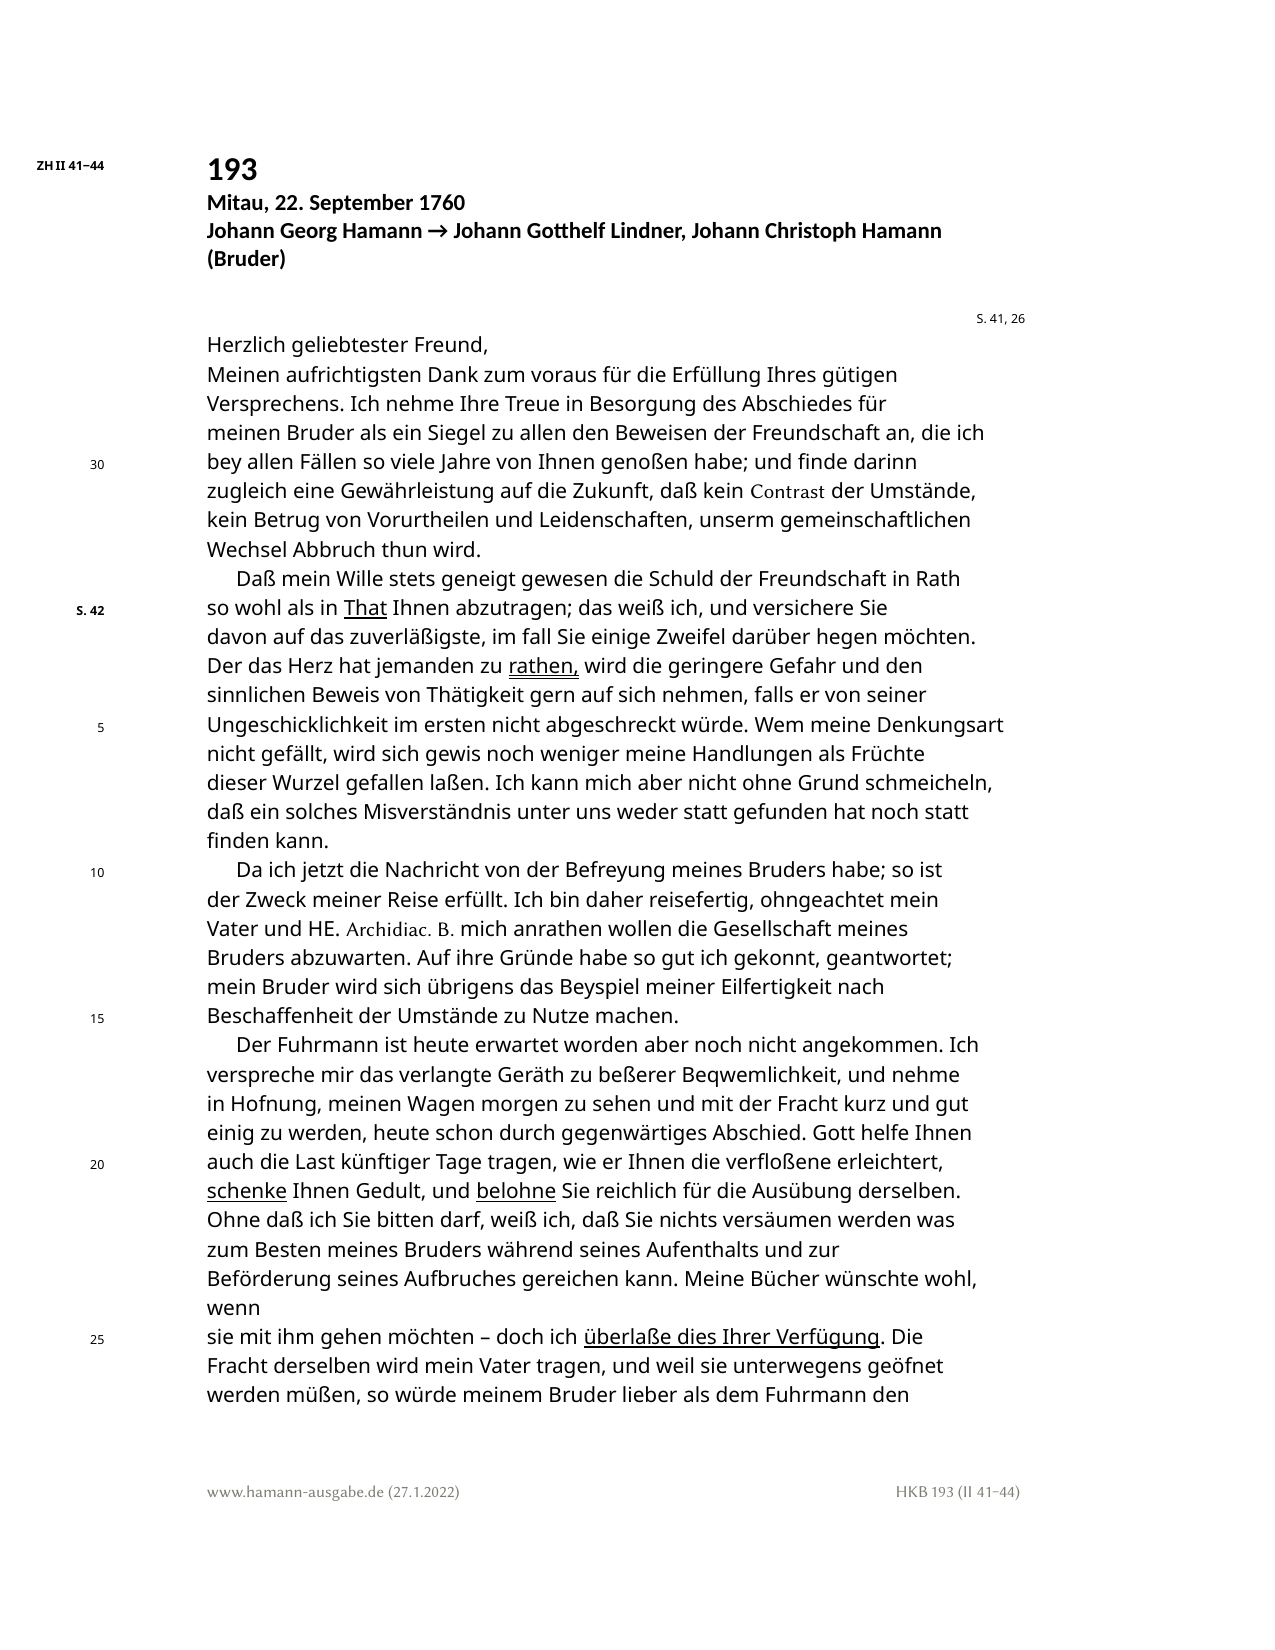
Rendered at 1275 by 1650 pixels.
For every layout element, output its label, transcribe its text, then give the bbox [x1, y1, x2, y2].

text einig zu werden, heute schon durch gegenwärtiges Abschied. Gott helfe Ihnen [207, 1117, 1025, 1146]
text Der Fuhrmann ist heute erwartet worden aber noch nicht angekommen. Ich [236, 1029, 1025, 1059]
text mein Bruder wird sich übrigens das Beyspiel meiner Eilfertigkeit nach [207, 971, 1025, 1000]
text sinnlichen Beweis von Thätigkeit gern auf sich nehmen, falls er von seiner [207, 679, 1025, 709]
text Ohne daß ich Sie bitten darf, weiß ich, daß Sie nichts versäumen werden was [207, 1204, 1025, 1234]
text daß ein solches Misverständnis unter uns weder statt gefunden hat noch statt [207, 796, 1025, 825]
text kein Betrug von Vorurtheilen und Leidenschaften, unserm gemeinschaftlichen [207, 504, 1025, 534]
text meinen Bruder als ein Siegel zu allen den Beweisen der Freundschaft an, die ich [207, 417, 1025, 446]
text 30 [0, 446, 104, 475]
text sie mit ihm gehen möchten – doch ich überlaße dies Ihrer Verfügung. Die [207, 1321, 1025, 1350]
text Herzlich geliebtester Freund, [207, 329, 1025, 359]
text Da ich jetzt die Nachricht von der Befreyung meines Bruders habe; so ist [236, 854, 1025, 884]
text nicht gefällt, wird sich gewis noch weniger meine Handlungen als Früchte [207, 738, 1025, 767]
text Versprechens. Ich nehme Ihre Treue in Besorgung des Abschiedes für [207, 388, 1025, 417]
text Bruders abzuwarten. Auf ihre Gründe habe so gut ich gekonnt, geantwortet; [207, 942, 1025, 971]
text 15 [0, 1000, 104, 1029]
text so wohl als in That Ihnen abzutragen; das weiß ich, und versichere Sie [207, 592, 1025, 621]
text 5 [0, 709, 104, 738]
text Der das Herz hat jemanden zu rathen, wird die geringere Gefahr und den [207, 650, 1025, 679]
text Fracht derselben wird mein Vater tragen, und weil sie unterwegens geöfnet [207, 1350, 1025, 1379]
text verspreche mir das verlangte Geräth zu beßerer Beqwemlichkeit, und nehme [207, 1059, 1025, 1088]
text 10 [0, 854, 104, 884]
text in Hofnung, meinen Wagen morgen zu sehen und mit der Fracht kurz und gut [207, 1088, 1025, 1117]
text Ungeschicklichkeit im ersten nicht abgeschreckt würde. Wem meine Denkungsart [207, 709, 1025, 738]
text dieser Wurzel gefallen laßen. Ich kann mich aber nicht ohne Grund schmeicheln, [207, 767, 1025, 796]
text werden müßen, so würde meinem Bruder lieber als dem Fuhrmann den [207, 1379, 1025, 1409]
text schenke Ihnen Gedult, und belohne Sie reichlich für die Ausübung derselben. [207, 1175, 1025, 1204]
text 25 [0, 1321, 104, 1350]
text Beförderung seines Aufbruches gereichen kann. Meine Bücher wünschte wohl, wenn [207, 1263, 1025, 1321]
text finden kann. [207, 825, 1025, 854]
text Wechsel Abbruch thun wird. [207, 534, 1025, 563]
text S. 42 [0, 592, 104, 621]
text Meinen aufrichtigsten Dank zum voraus für die Erfüllung Ihres gütigen [207, 359, 1025, 388]
text bey allen Fällen so viele Jahre von Ihnen genoßen habe; und finde darinn [207, 446, 1025, 475]
text Daß mein Wille stets geneigt gewesen die Schuld der Freundschaft in Rath [236, 563, 1025, 592]
text zum Besten meines Bruders während seines Aufenthalts und zur [207, 1234, 1025, 1263]
text 20 [0, 1146, 104, 1175]
text Beschaffenheit der Umstände zu Nutze machen. [207, 1000, 1025, 1029]
text der Zweck meiner Reise erfüllt. Ich bin daher reisefertig, ohngeachtet mein [207, 884, 1025, 913]
text zugleich eine Gewährleistung auf die Zukunft, daß kein Contrast der Umstände, [207, 475, 1025, 504]
text davon auf das zuverläßigste, im fall Sie einige Zweifel darüber hegen möchten. [207, 621, 1025, 650]
text Vater und HE. Archidiac. B. mich anrathen wollen die Gesellschaft meines [207, 913, 1025, 942]
text auch die Last künftiger Tage tragen, wie er Ihnen die verfloßene erleichtert, [207, 1146, 1025, 1175]
text S. 41, 26 [207, 300, 1025, 329]
text ZH II 41‒44 [0, 147, 104, 206]
